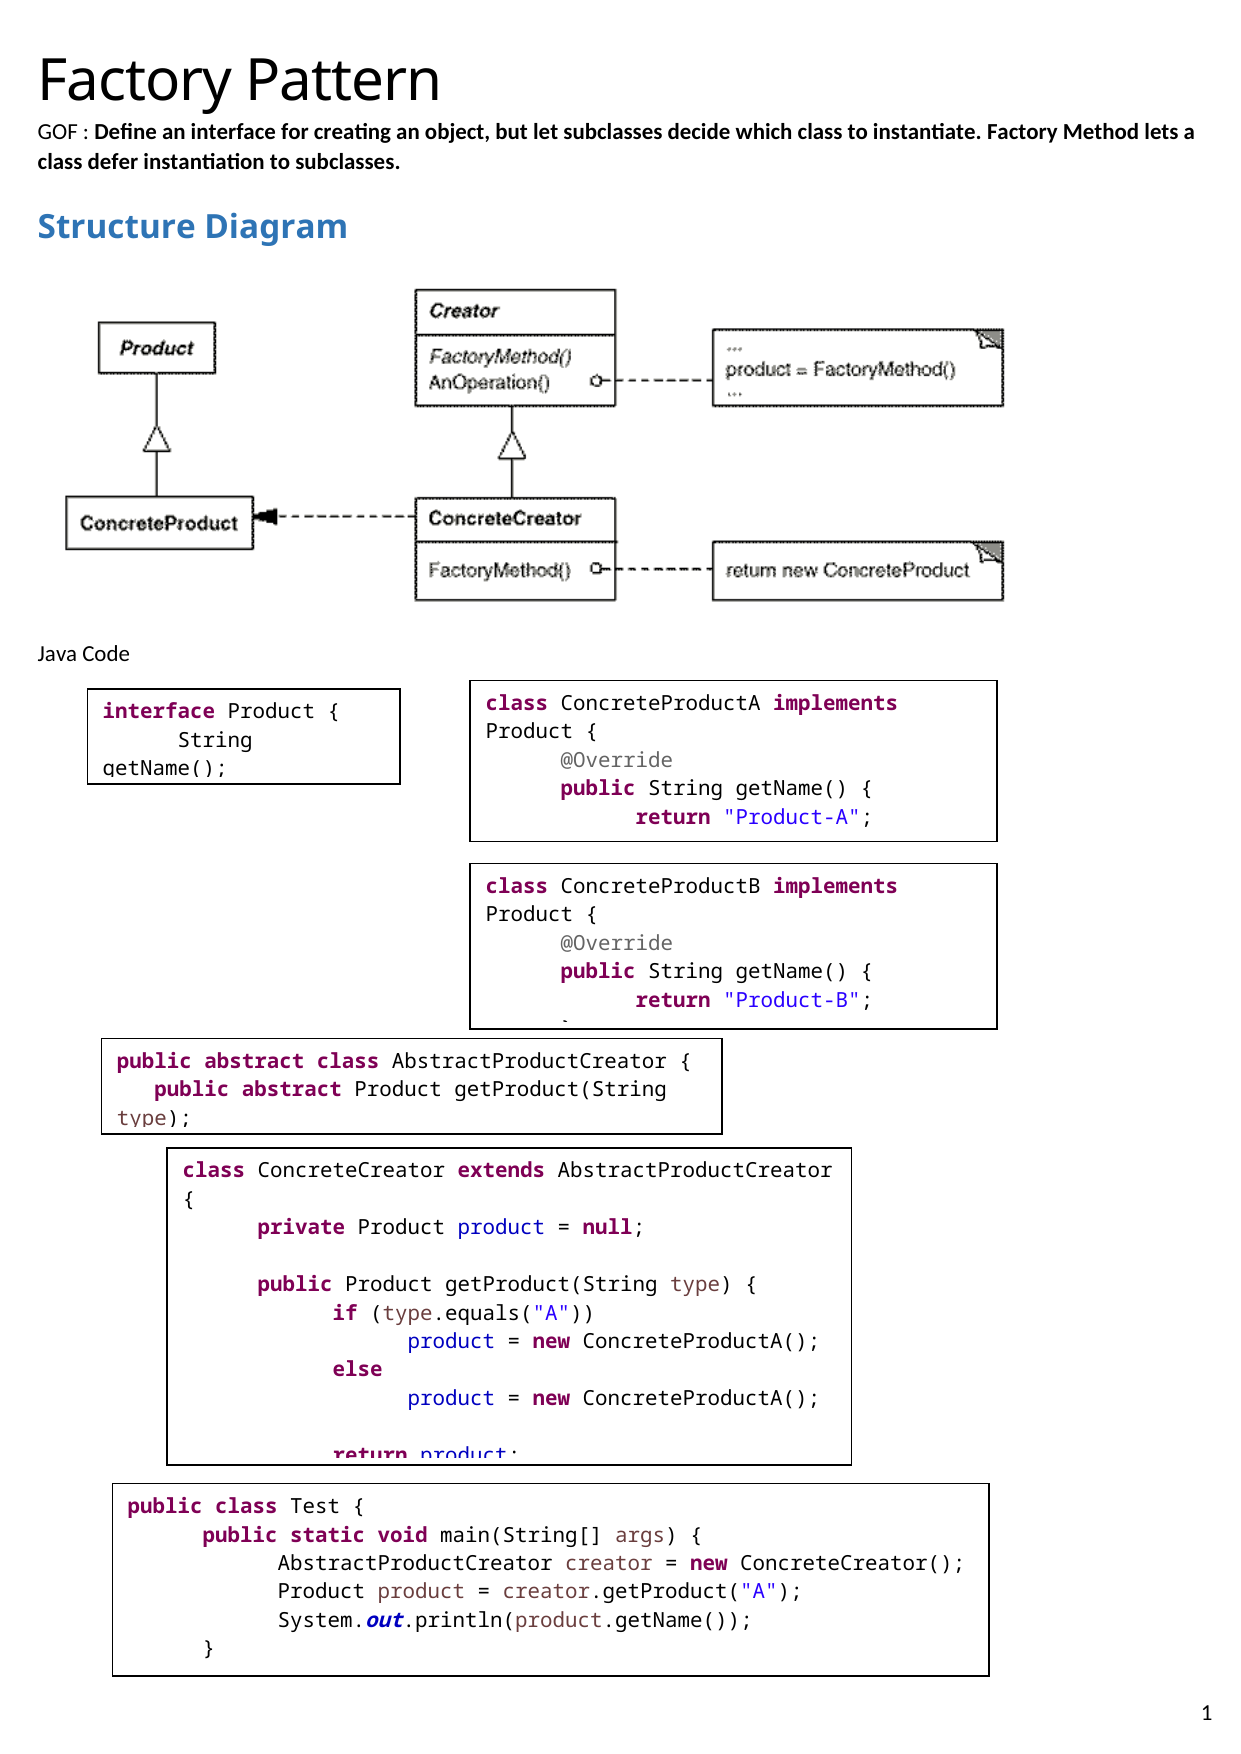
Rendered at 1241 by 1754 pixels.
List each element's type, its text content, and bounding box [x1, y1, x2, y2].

text GOF : Define an interface for creating an object, but let subclasses decide which class to instantiate. Factory Method lets a class defer instantiation to subclasses. [37, 117, 1212, 175]
title Factory Pattern [37, 37, 1212, 117]
text Java Code [37, 639, 1212, 667]
picture [37, 251, 1025, 621]
subtitle Structure Diagram [37, 202, 1212, 248]
